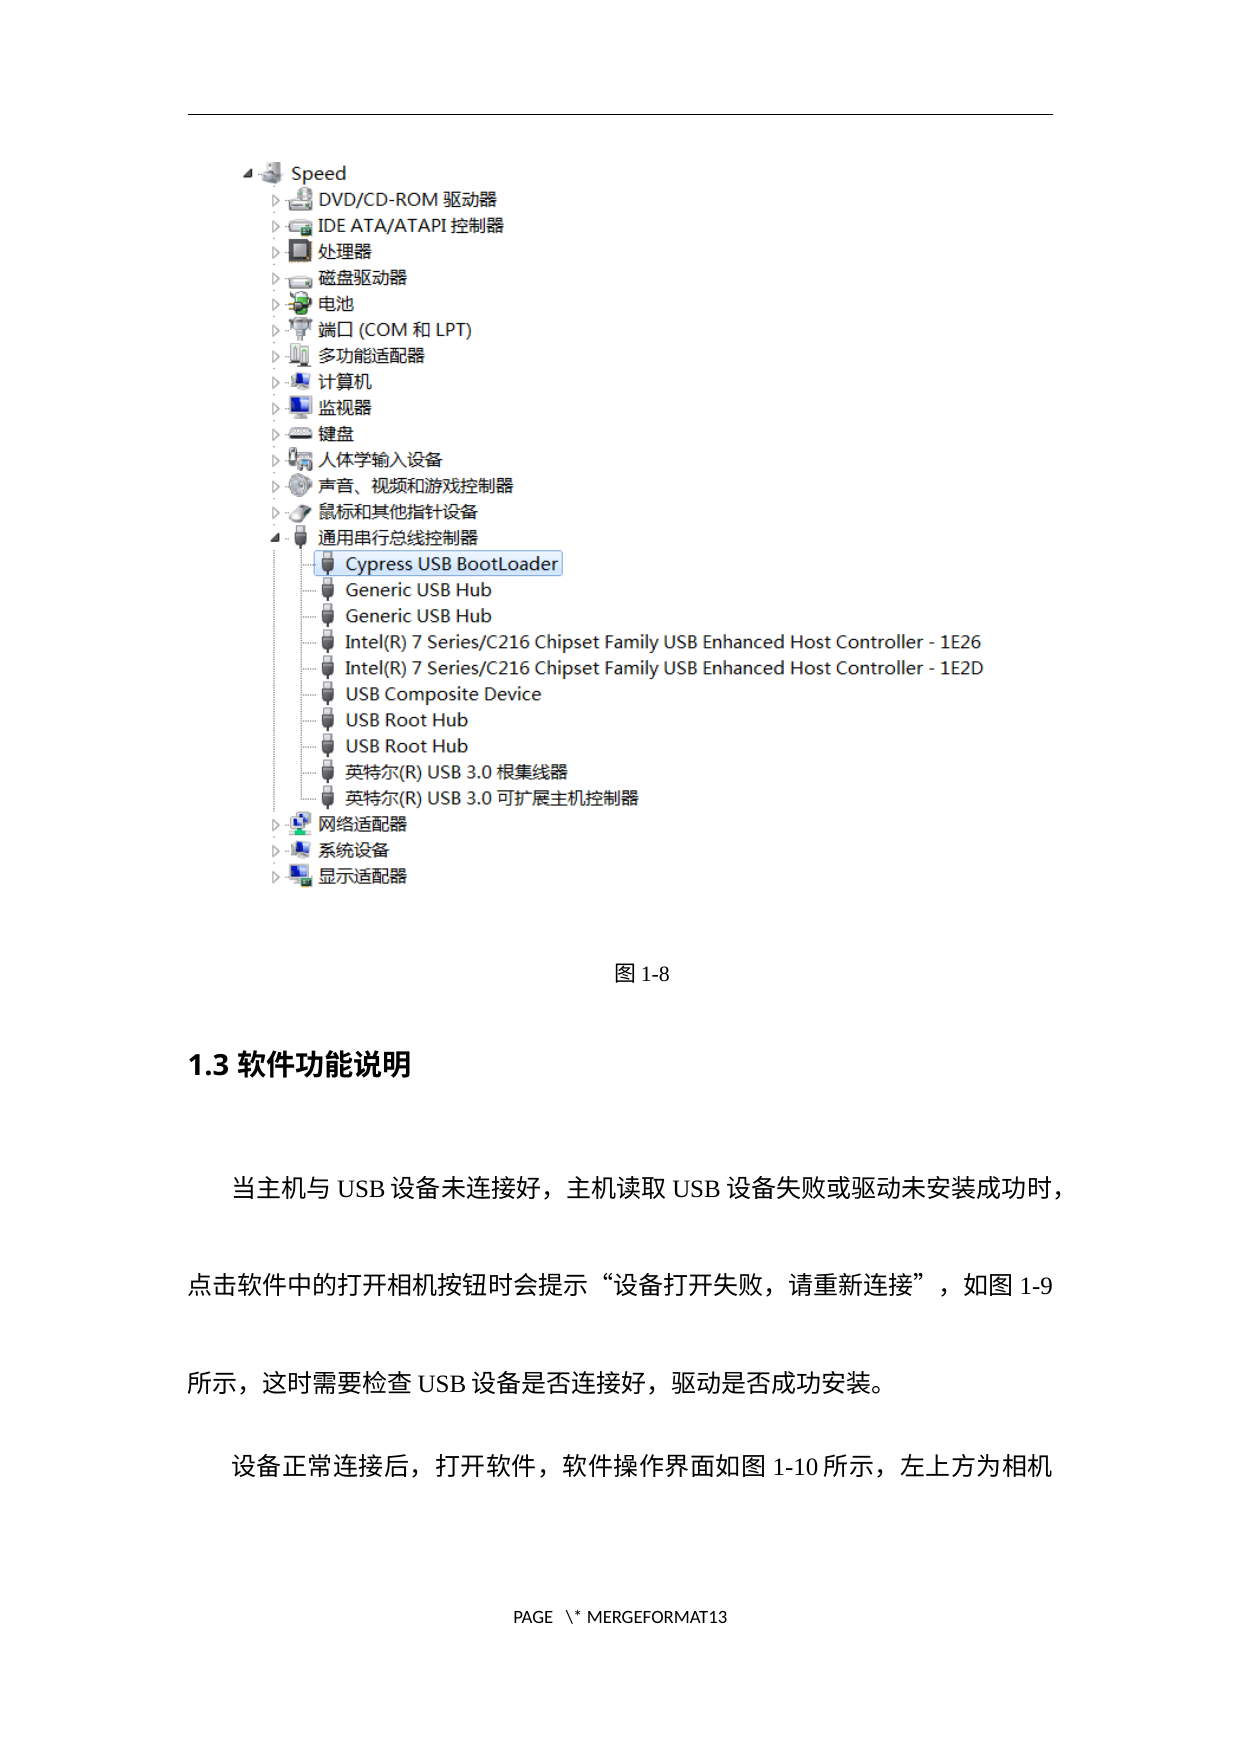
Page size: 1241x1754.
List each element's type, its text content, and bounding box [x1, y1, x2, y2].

text 图1-8 [187, 955, 1053, 988]
picture [231, 162, 1097, 930]
text 当主机与USB设备未连接好，主机读取USB设备失败或驱动未安装成功时，点击软件中的打开相机按钮时会提示“设备打开失败，请重新连接”，如图1-9所示，这时需要检查USB设备是否连接好，驱动是否成功安装。 [187, 1154, 1053, 1414]
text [187, 1432, 1053, 1497]
subtitle 1.3 软件功能说明 [187, 1031, 1053, 1096]
